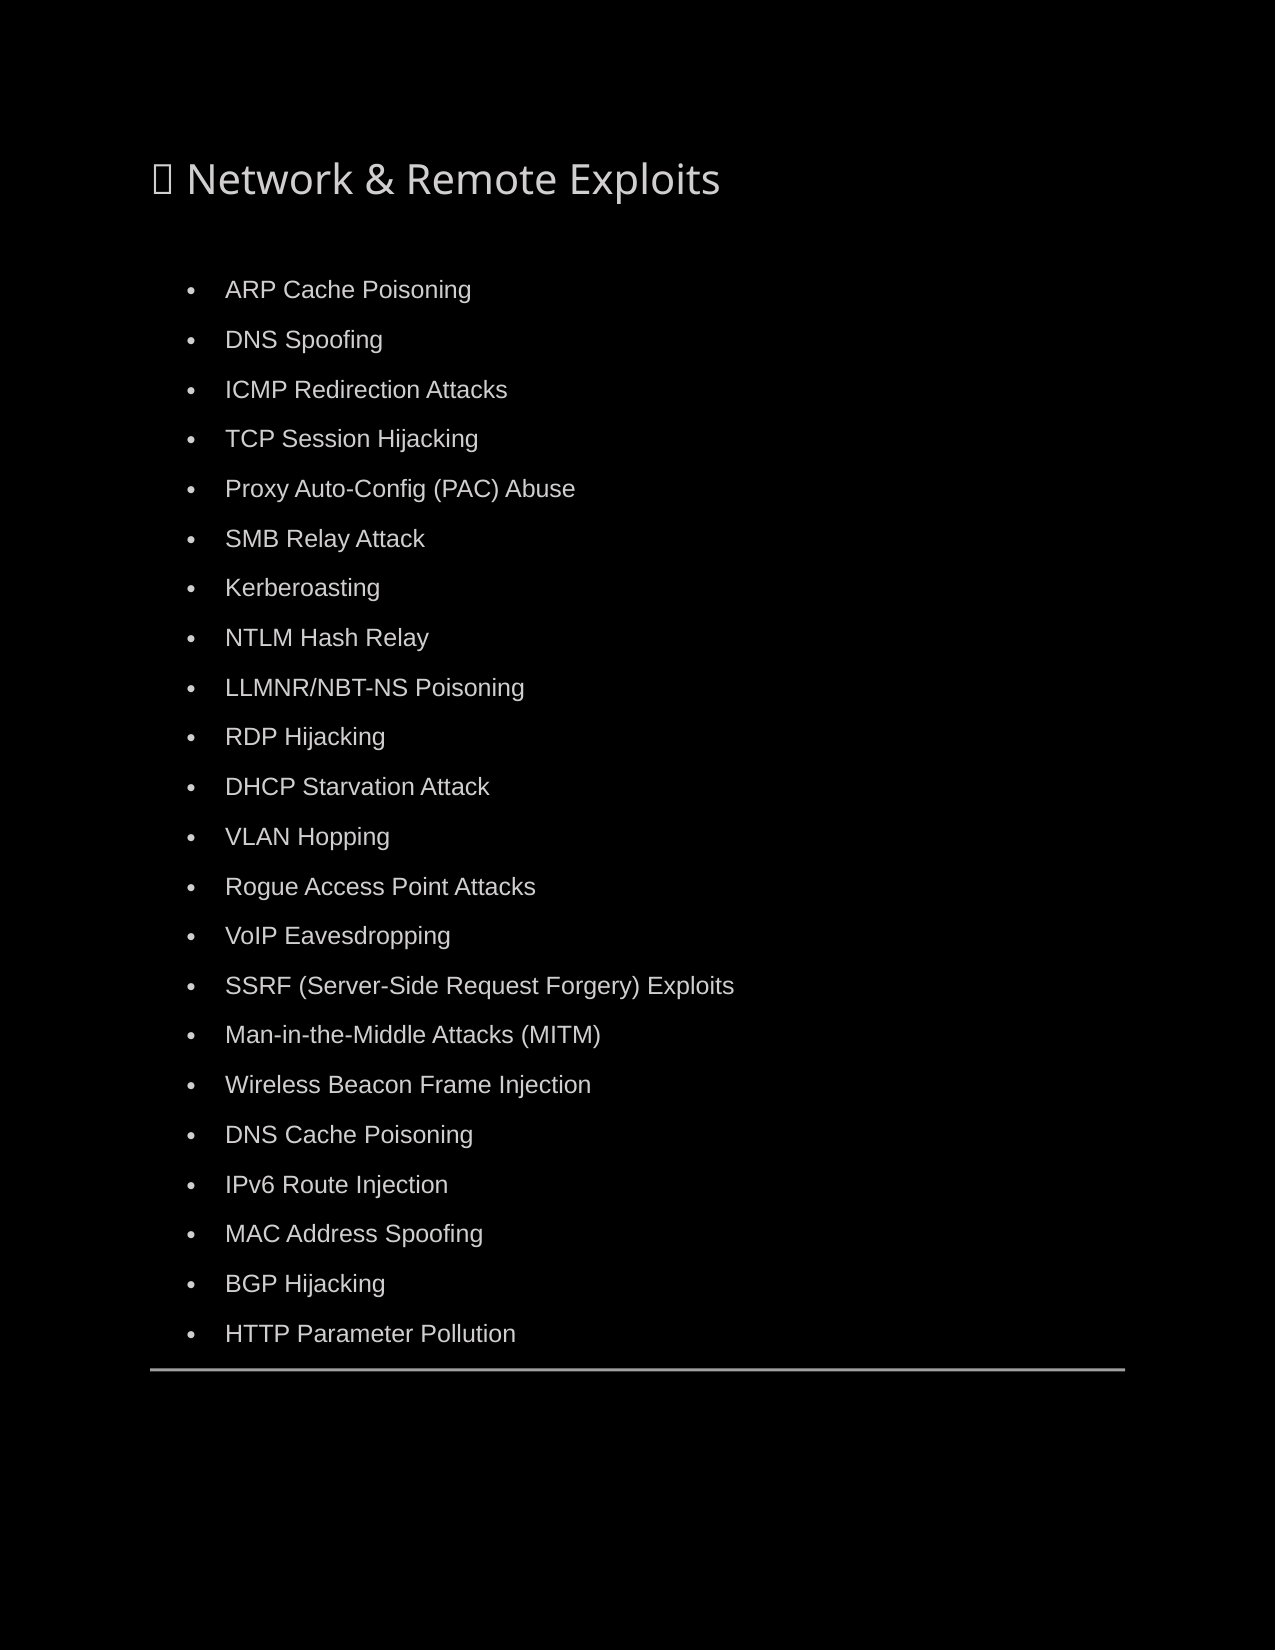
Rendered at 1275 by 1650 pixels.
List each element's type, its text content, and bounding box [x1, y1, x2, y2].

list DHCP Starvation Attack [187, 772, 1125, 801]
list DNS Cache Poisoning [187, 1120, 1125, 1149]
list ICMP Redirection Attacks [187, 374, 1125, 403]
list HTTP Parameter Pollution [187, 1319, 1125, 1347]
list DNS Spoofing [187, 325, 1125, 354]
list NTLM Hash Relay [187, 623, 1125, 652]
list Kerberoasting [187, 573, 1125, 602]
list LLMNR/NBT-NS Poisoning [187, 673, 1125, 701]
list TCP Session Hijacking [187, 424, 1125, 453]
list BGP Hijacking [187, 1269, 1125, 1298]
subtitle 🔥 Network & Remote Exploits [150, 150, 1125, 207]
list SMB Relay Attack [187, 524, 1125, 552]
list VLAN Hopping [187, 822, 1125, 851]
list IPv6 Route Injection [187, 1169, 1125, 1198]
list VoIP Eavesdropping [187, 921, 1125, 950]
list ARP Cache Poisoning [187, 275, 1125, 304]
list MAC Address Spoofing [187, 1219, 1125, 1248]
list RDP Hijacking [187, 722, 1125, 751]
list Wireless Beacon Frame Injection [187, 1070, 1125, 1099]
list SSRF (Server-Side Request Forgery) Exploits [187, 971, 1125, 999]
list Proxy Auto-Config (PAC) Abuse [187, 474, 1125, 503]
list Man-in-the-Middle Attacks (MITM) [187, 1021, 1125, 1049]
list Rogue Access Point Attacks [187, 871, 1125, 900]
